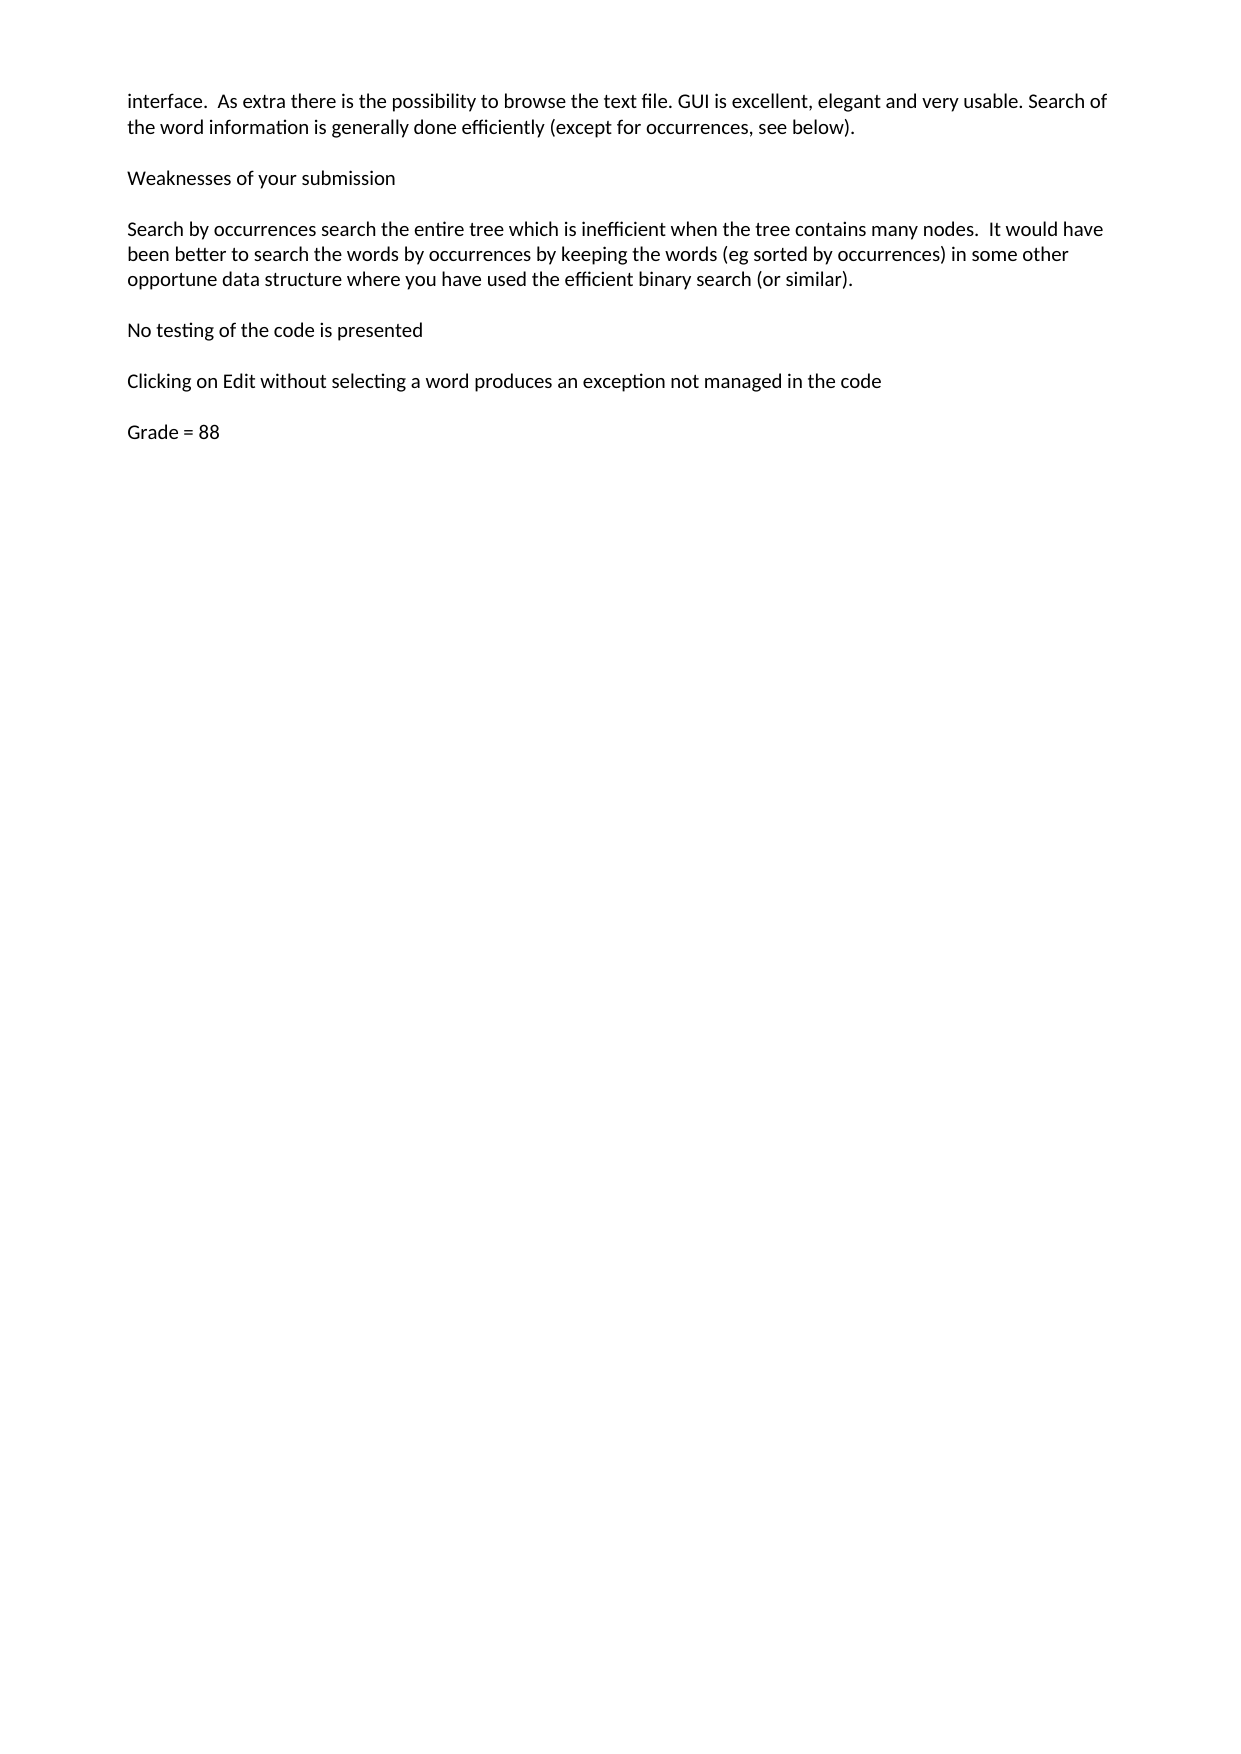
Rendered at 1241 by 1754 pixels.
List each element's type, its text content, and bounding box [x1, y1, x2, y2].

text Search by occurrences search the entire tree which is inefficient when the tree contains many nodes. It would have been better to search the words by occurrences by keeping the words (eg sorted by occurrences) in some other opportune data structure where you have used the efficient binary search (or similar). [127, 216, 1113, 292]
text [127, 89, 1113, 139]
text Clicking on Edit without selecting a word produces an exception not managed in the code [127, 368, 1113, 394]
text Grade = 88 [127, 419, 1113, 444]
text Weaknesses of your submission [127, 165, 1113, 190]
text No testing of the code is presented [127, 317, 1113, 343]
